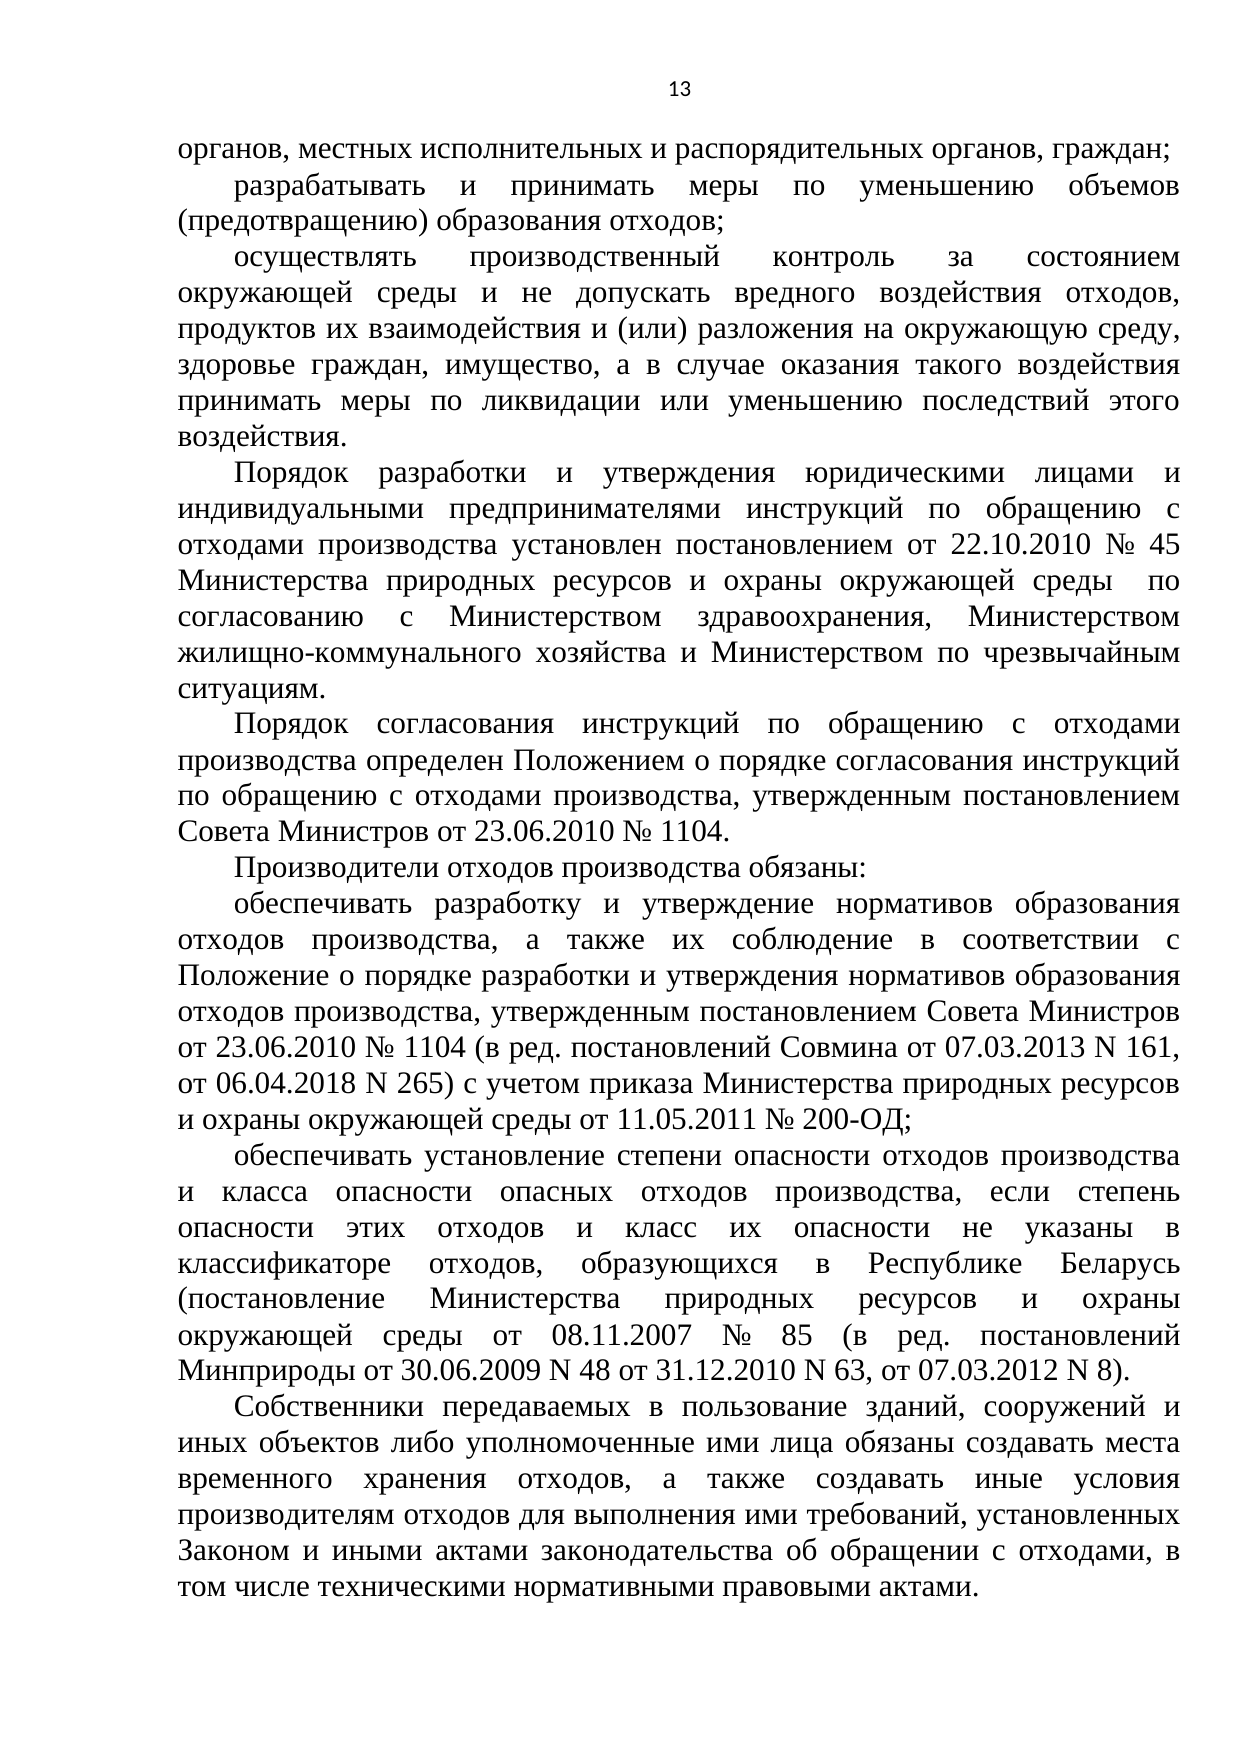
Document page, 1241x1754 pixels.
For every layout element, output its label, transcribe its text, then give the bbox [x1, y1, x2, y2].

text обеспечивать установление степени опасности отходов производства и класса опасности опасных отходов производства, если степень опасности этих отходов и класс их опасности не указаны в классификаторе отходов, образующихся в Республике Беларусь (постановление Министерства природных ресурсов и охраны окружающей среды от 08.11.2007 № 85 (в ред. постановлений Минприроды от 30.06.2009 N 48 от 31.12.2010 N 63, от 07.03.2012 N 8). [177, 1136, 1181, 1388]
text Производители отходов производства обязаны: [177, 848, 1181, 884]
text Порядок разработки и утверждения юридическими лицами и индивидуальными предпринимателями инструкций по обращению с отходами производства установлен постановлением от 22.10.2010 № 45 Министерства природных ресурсов и охраны окружающей среды по согласованию с Министерством здравоохранения, Министерством жилищно-коммунального хозяйства и Министерством по чрезвычайным ситуациям. [177, 453, 1181, 705]
text разрабатывать и принимать меры по уменьшению объемов (предотвращению) образования отходов; [177, 166, 1181, 238]
text осуществлять производственный контроль за состоянием окружающей среды и не допускать вредного воздействия отходов, продуктов их взаимодействия и (или) разложения на окружающую среду, здоровье граждан, имущество, а в случае оказания такого воздействия принимать меры по ликвидации или уменьшению последствий этого воздействия. [177, 238, 1181, 453]
text Собственники передаваемых в пользование зданий, сооружений и иных объектов либо уполномоченные ими лица обязаны создавать места временного хранения отходов, а также создавать иные условия производителям отходов для выполнения ими требований, установленных Законом и иными актами законодательства об обращении с отходами, в том числе техническими нормативными правовыми актами. [177, 1388, 1181, 1603]
text Порядок согласования инструкций по обращению с отходами производства определен Положением о порядке согласования инструкций по обращению с отходами производства, утвержденным постановлением Совета Министров от 23.06.2010 № 1104. [177, 705, 1181, 848]
text обеспечивать разработку и утверждение нормативов образования отходов производства, а также их соблюдение в соответствии с Положение о порядке разработки и утверждения нормативов образования отходов производства, утвержденным постановлением Совета Министров от 23.06.2010 № 1104 (в ред. постановлений Совмина от 07.03.2013 N 161, от 06.04.2018 N 265) с учетом приказа Министерства природных ресурсов и охраны окружающей среды от 11.05.2011 № 200-ОД; [177, 884, 1181, 1136]
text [177, 130, 1181, 166]
